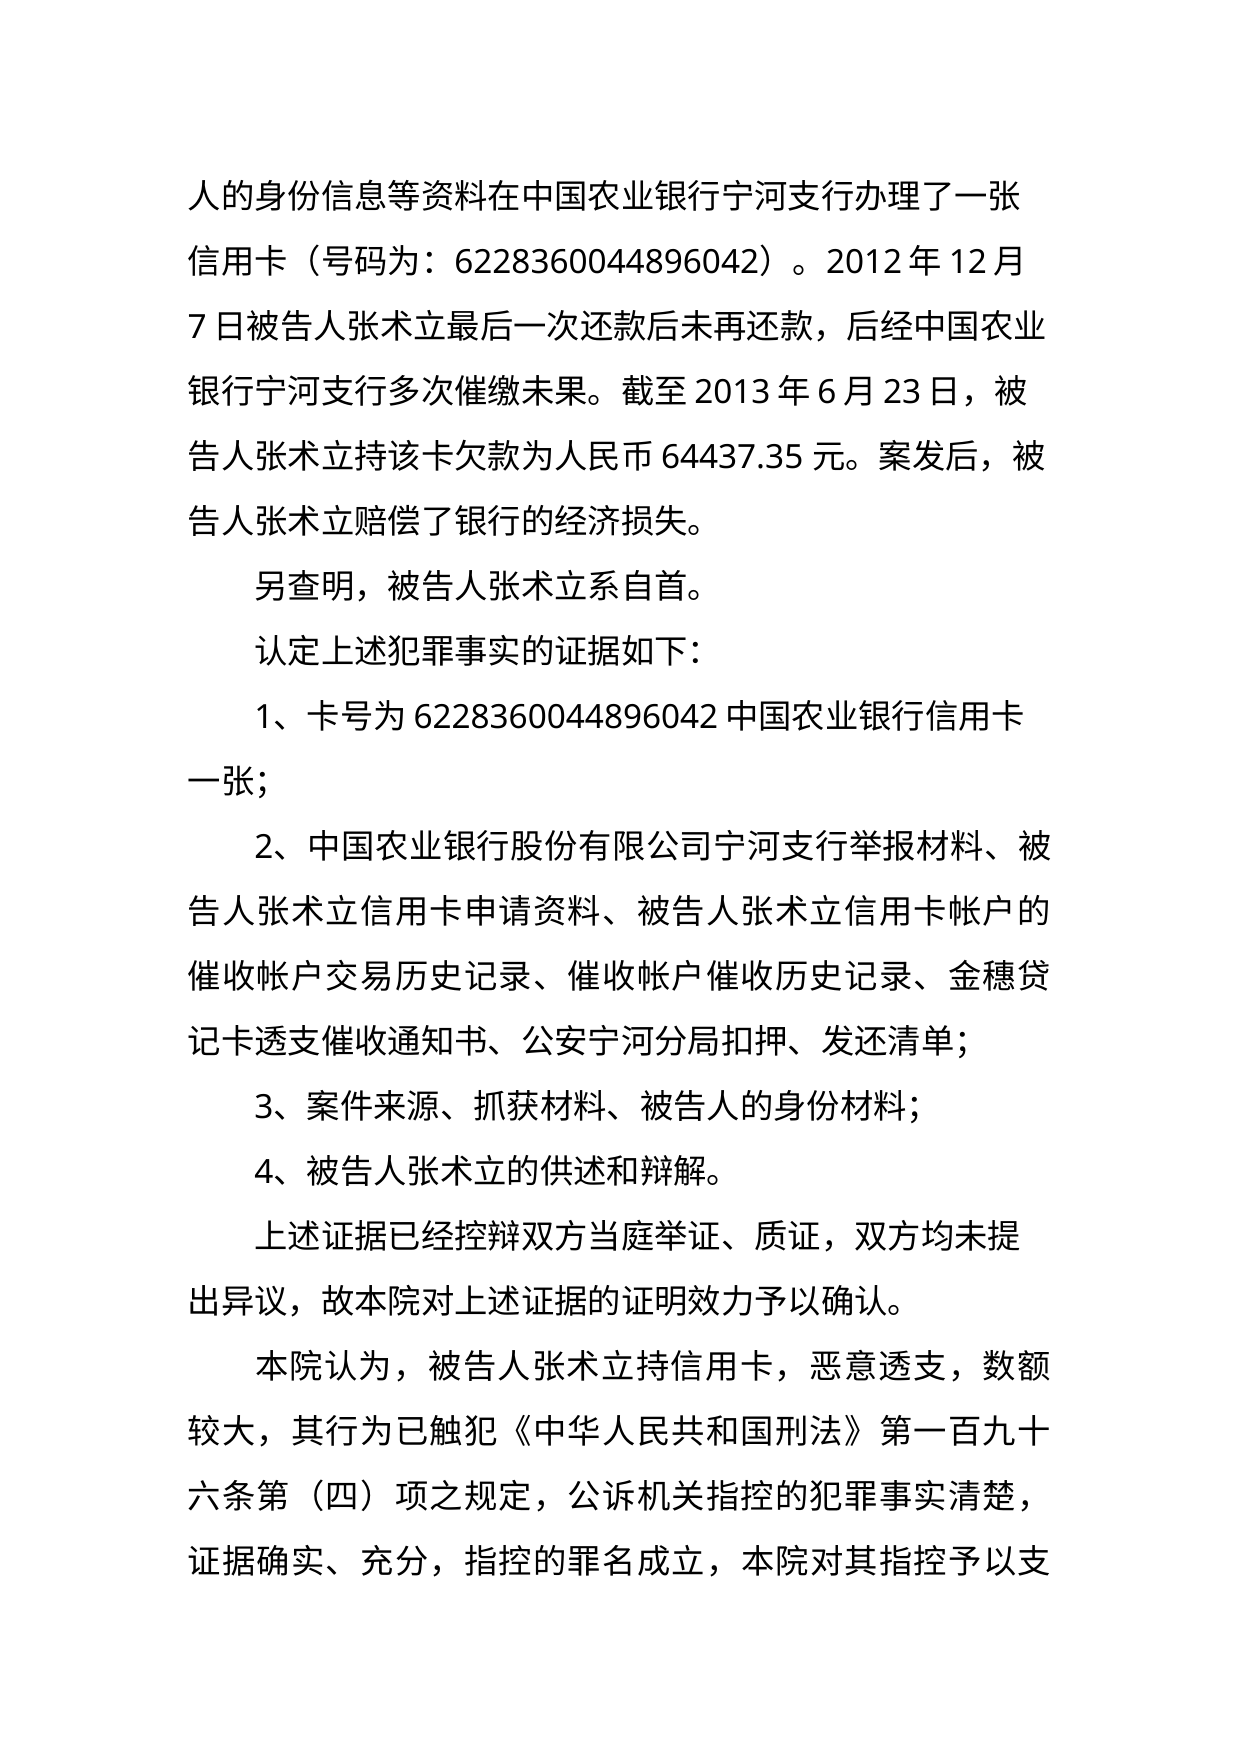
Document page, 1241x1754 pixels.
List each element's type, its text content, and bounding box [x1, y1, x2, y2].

text 1、卡号为6228360044896042中国农业银行信用卡一张； [187, 682, 1051, 812]
text 上述证据已经控辩双方当庭举证、质证，双方均未提出异议，故本院对上述证据的证明效力予以确认。 [187, 1202, 1053, 1332]
text 4、被告人张术立的供述和辩解。 [187, 1137, 1053, 1202]
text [187, 1332, 1053, 1592]
text 2、中国农业银行股份有限公司宁河支行举报材料、被告人张术立信用卡申请资料、被告人张术立信用卡帐户的催收帐户交易历史记录、催收帐户催收历史记录、金穗贷记卡透支催收通知书、公安宁河分局扣押、发还清单； [187, 812, 1053, 1072]
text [187, 162, 1051, 552]
text 3、案件来源、抓获材料、被告人的身份材料； [187, 1072, 1053, 1137]
text 认定上述犯罪事实的证据如下： [187, 617, 1051, 682]
text 另查明，被告人张术立系自首。 [187, 552, 1051, 617]
